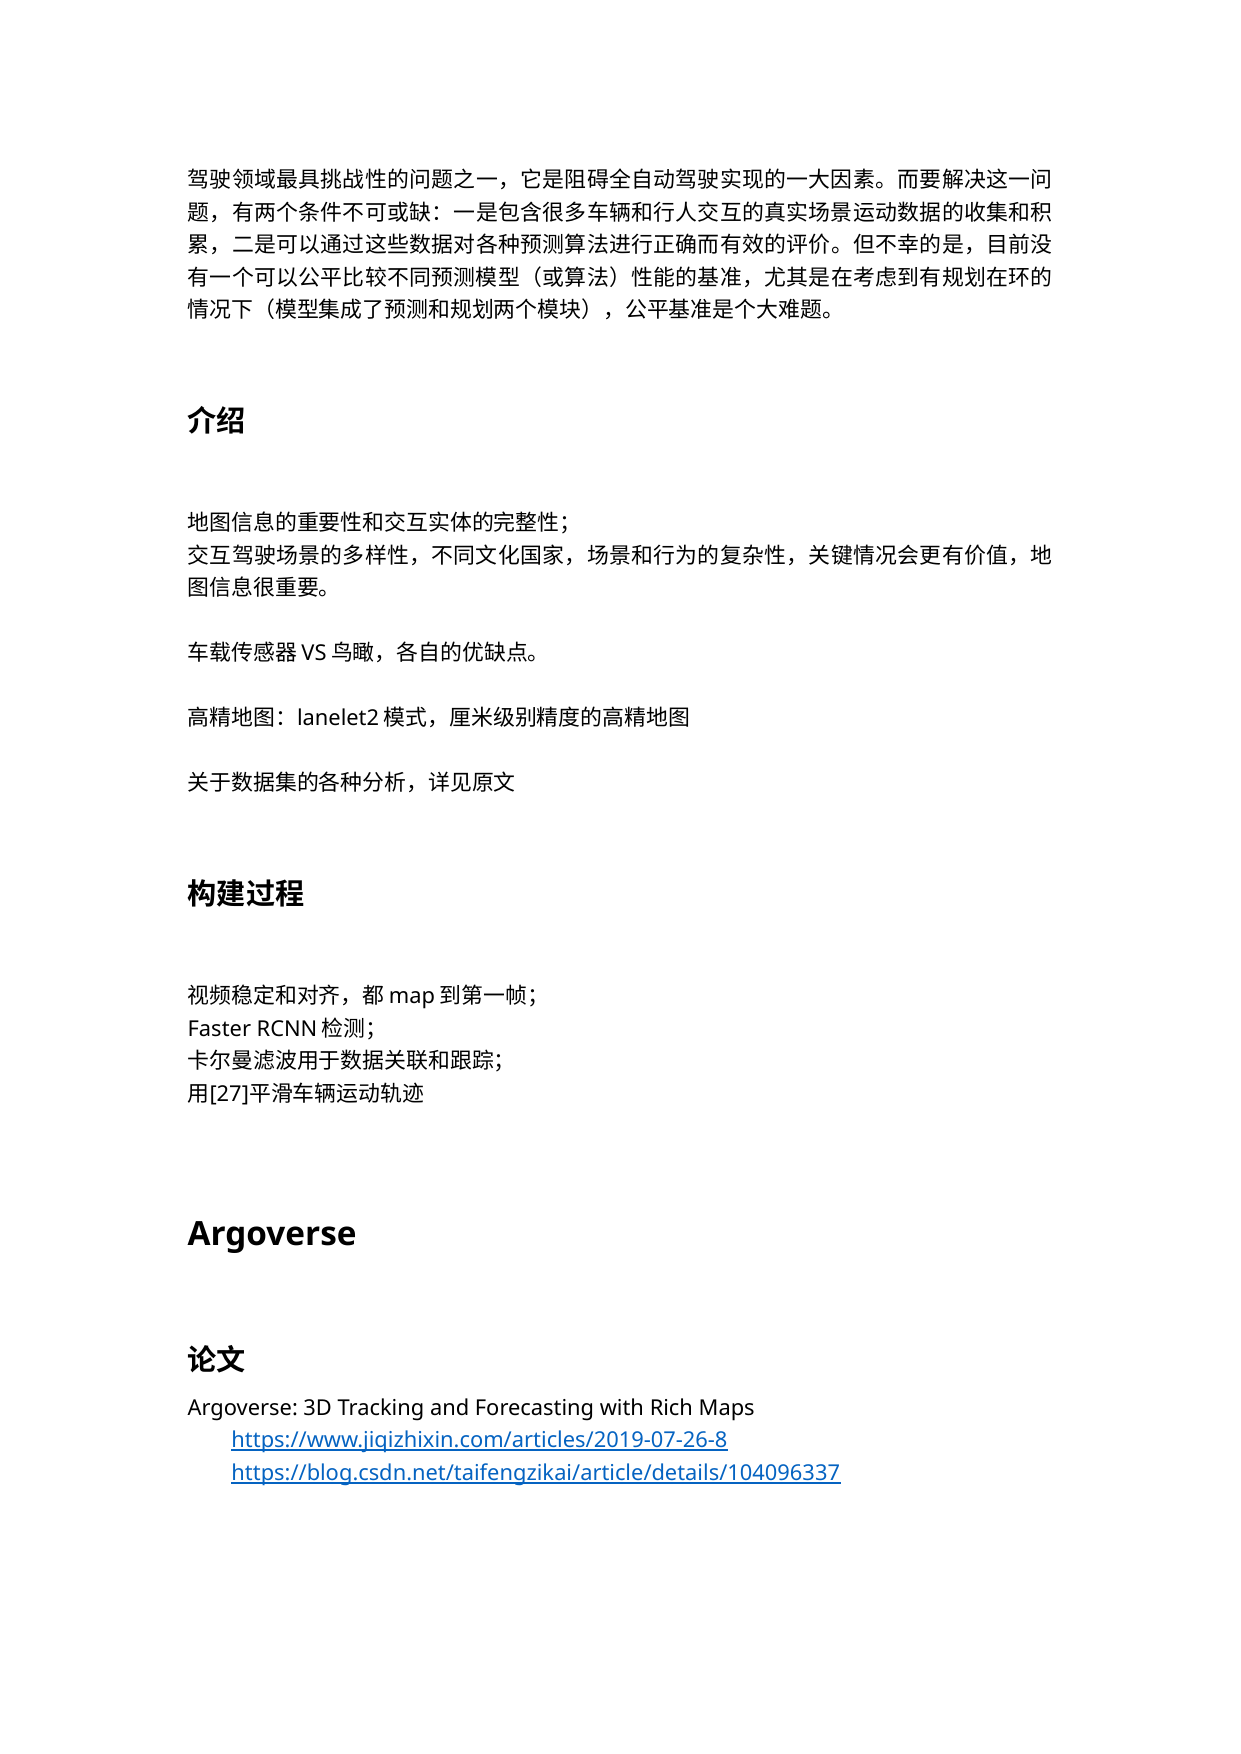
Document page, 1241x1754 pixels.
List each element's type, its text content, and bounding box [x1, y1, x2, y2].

text Faster RCNN检测； [187, 1011, 1053, 1043]
text 卡尔曼滤波用于数据关联和跟踪； [187, 1043, 1053, 1076]
text 论文 [187, 1325, 1053, 1390]
text 高精地图：lanelet2模式，厘米级别精度的高精地图 [187, 700, 1053, 732]
text Argoverse: 3D Tracking and Forecasting with Rich Maps [187, 1390, 1053, 1423]
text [187, 162, 1053, 324]
subtitle 介绍 [187, 386, 1053, 451]
text 交互驾驶场景的多样性，不同文化国家，场景和行为的复杂性，关键情况会更有价值，地图信息很重要。 [187, 537, 1053, 602]
subtitle 构建过程 [187, 859, 1053, 924]
subtitle Argoverse [187, 1200, 1053, 1265]
text 地图信息的重要性和交互实体的完整性； [187, 505, 1053, 537]
text https://blog.csdn.net/taifengzikai/article/details/104096337 [187, 1455, 1053, 1488]
text https://www.jiqizhixin.com/articles/2019-07-26-8 [187, 1423, 1053, 1455]
text 车载传感器VS鸟瞰，各自的优缺点。 [187, 635, 1053, 667]
text 关于数据集的各种分析，详见原文 [187, 765, 1053, 797]
text 视频稳定和对齐，都map到第一帧； [187, 978, 1053, 1011]
text 用[27]平滑车辆运动轨迹 [187, 1076, 1053, 1108]
